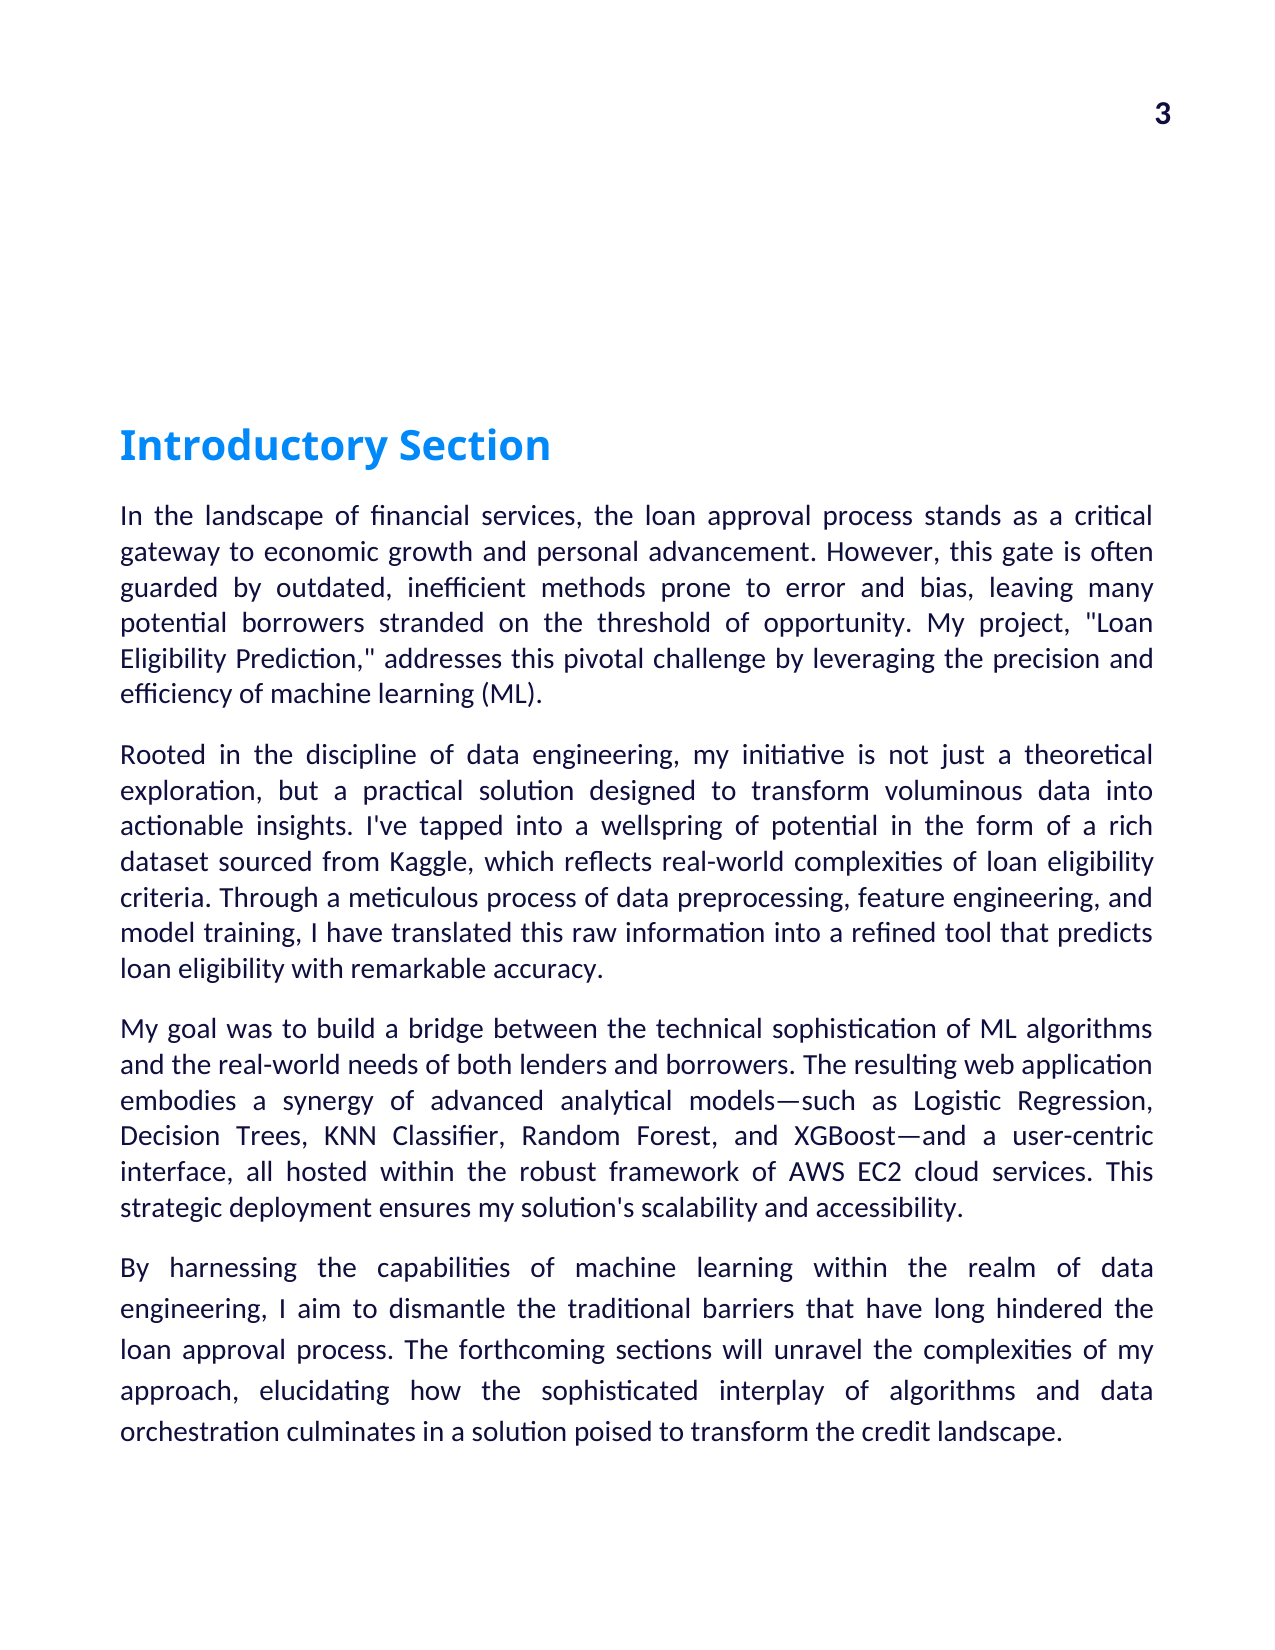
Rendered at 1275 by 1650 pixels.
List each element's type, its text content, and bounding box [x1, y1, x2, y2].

text My goal was to build a bridge between the technical sophistication of ML algorithms and the real-world needs of both lenders and borrowers. The resulting web application embodies a synergy of advanced analytical models—such as Logistic Regression, Decision Trees, KNN Classifier, Random Forest, and XGBoost—and a user-centric interface, all hosted within the robust framework of AWS EC2 cloud services. This strategic deployment ensures my solution's scalability and accessibility. [120, 1011, 1155, 1224]
text In the landscape of financial services, the loan approval process stands as a critical gateway to economic growth and personal advancement. However, this gate is often guarded by outdated, inefficient methods prone to error and bias, leaving many potential borrowers stranded on the threshold of opportunity. My project, "Loan Eligibility Prediction," addresses this pivotal challenge by leveraging the precision and efficiency of machine learning (ML). [120, 497, 1155, 711]
text Introductory Section [120, 416, 1155, 472]
text Rooted in the discipline of data engineering, my initiative is not just a theoretical exploration, but a practical solution designed to transform voluminous data into actionable insights. I've tapped into a wellspring of potential in the form of a rich dataset sourced from Kaggle, which reflects real-world complexities of loan eligibility criteria. Through a meticulous process of data preprocessing, feature engineering, and model training, I have translated this raw information into a refined tool that predicts loan eligibility with remarkable accuracy. [120, 736, 1155, 986]
text By harnessing the capabilities of machine learning within the realm of data engineering, I aim to dismantle the traditional barriers that have long hindered the loan approval process. The forthcoming sections will unravel the complexities of my approach, elucidating how the sophisticated interplay of algorithms and data orchestration culminates in a solution poised to transform the credit landscape. [120, 1249, 1155, 1449]
